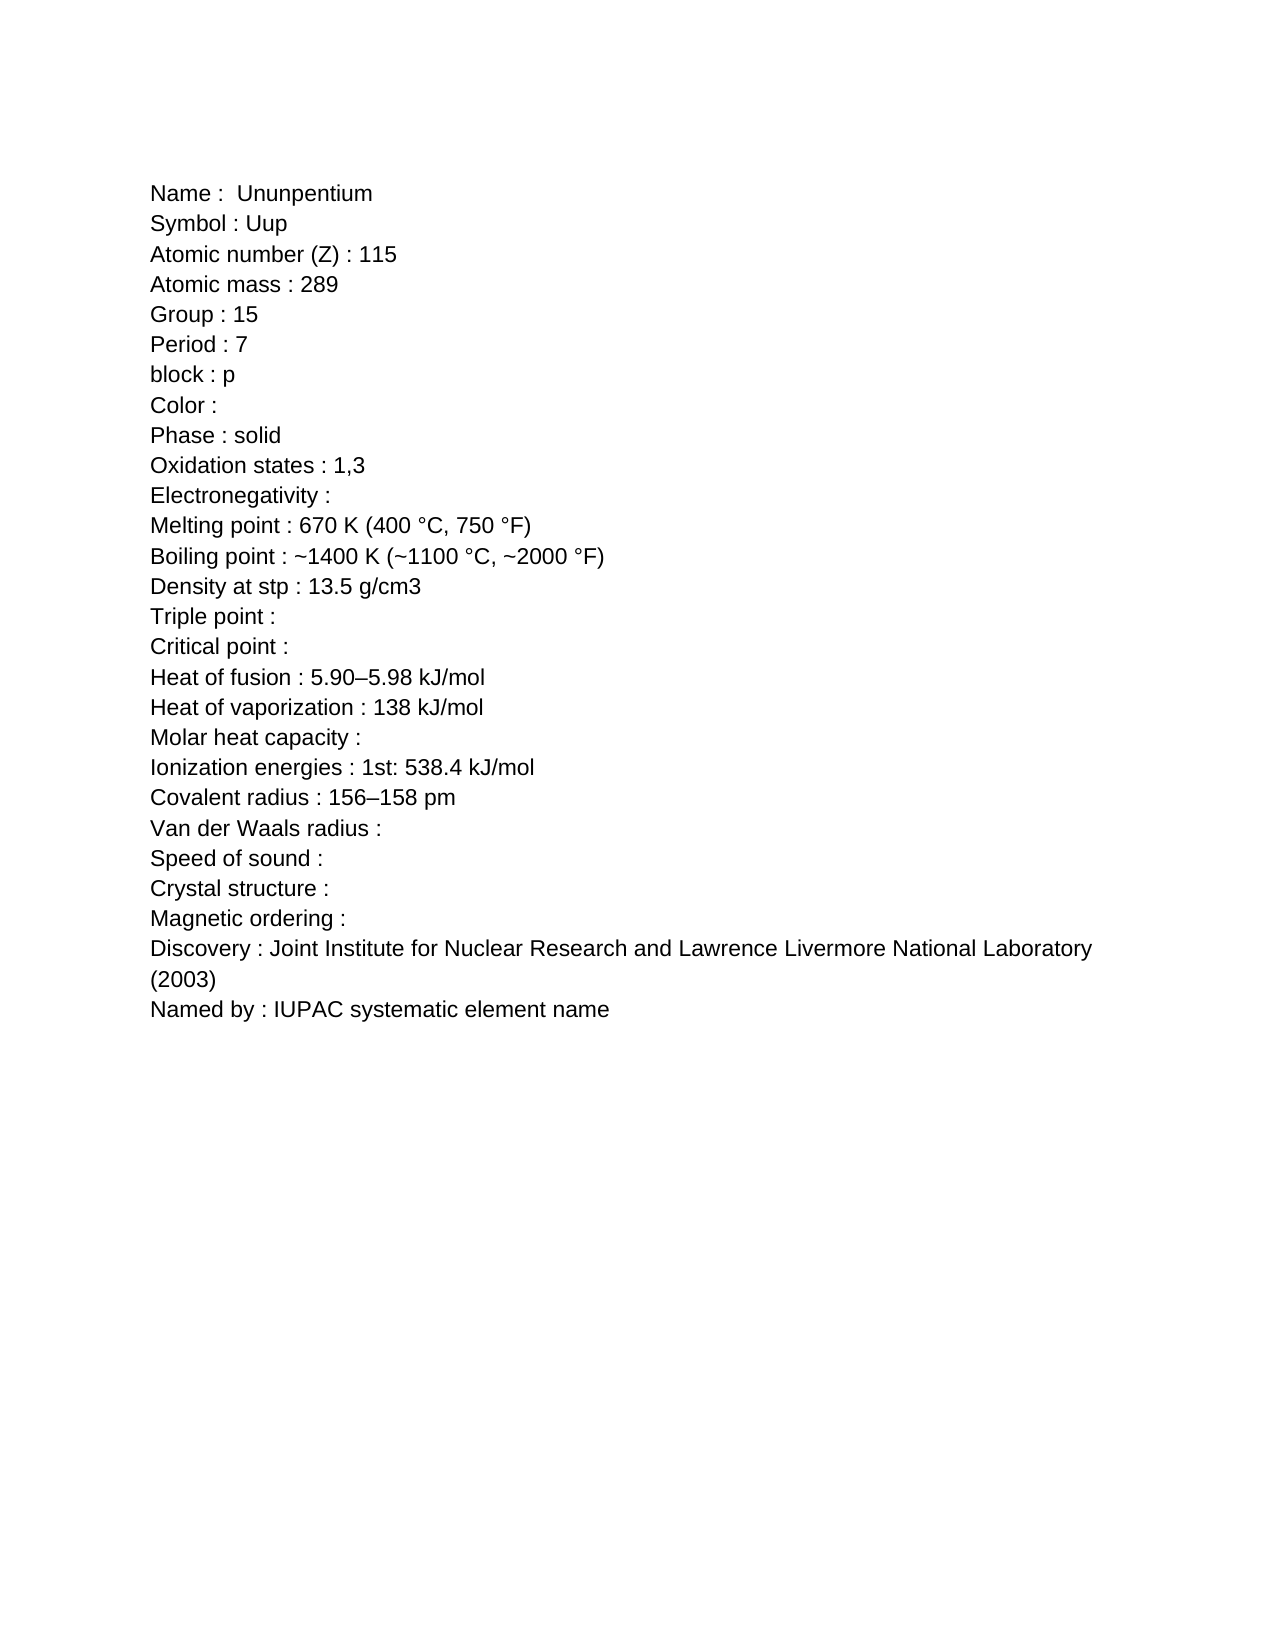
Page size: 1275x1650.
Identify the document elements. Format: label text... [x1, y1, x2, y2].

text Phase : solid [150, 422, 1125, 448]
text Named by : IUPAC systematic element name [150, 996, 1125, 1022]
text Color : [150, 392, 1125, 418]
text Atomic number (Z) : 115 [150, 241, 1125, 267]
text Electronegativity : [150, 482, 1125, 509]
text Density at stp : 13.5 g/cm3 [150, 573, 1125, 599]
text Ionization energies : 1st: 538.4 kJ/mol [150, 754, 1125, 781]
text Atomic mass : 289 [150, 271, 1125, 297]
text Melting point : 670 K (400 °C, 750 °F) [150, 512, 1125, 539]
text Speed of sound : [150, 845, 1125, 871]
text Period : 7 [150, 331, 1125, 358]
text Group : 15 [150, 301, 1125, 327]
text Molar heat capacity : [150, 724, 1125, 750]
text Crystal structure : [150, 875, 1125, 901]
text Heat of fusion : 5.90–5.98 kJ/mol [150, 663, 1125, 690]
text Covalent radius : 156–158 pm [150, 784, 1125, 811]
text Heat of vaporization : 138 kJ/mol [150, 694, 1125, 720]
text block : p [150, 361, 1125, 388]
text Triple point : [150, 603, 1125, 629]
text Van der Waals radius : [150, 814, 1125, 841]
text Magnetic ordering : [150, 905, 1125, 932]
text Boiling point : ~1400 K (~1100 °C, ~2000 °F) [150, 543, 1125, 569]
text Name : Ununpentium [150, 180, 1125, 207]
text Oxidation states : 1,3 [150, 452, 1125, 478]
text Symbol : Uup [150, 210, 1125, 237]
text Discovery : Joint Institute for Nuclear Research and Lawrence Livermore National Laboratory (2003) [150, 935, 1125, 992]
text Critical point : [150, 633, 1125, 660]
